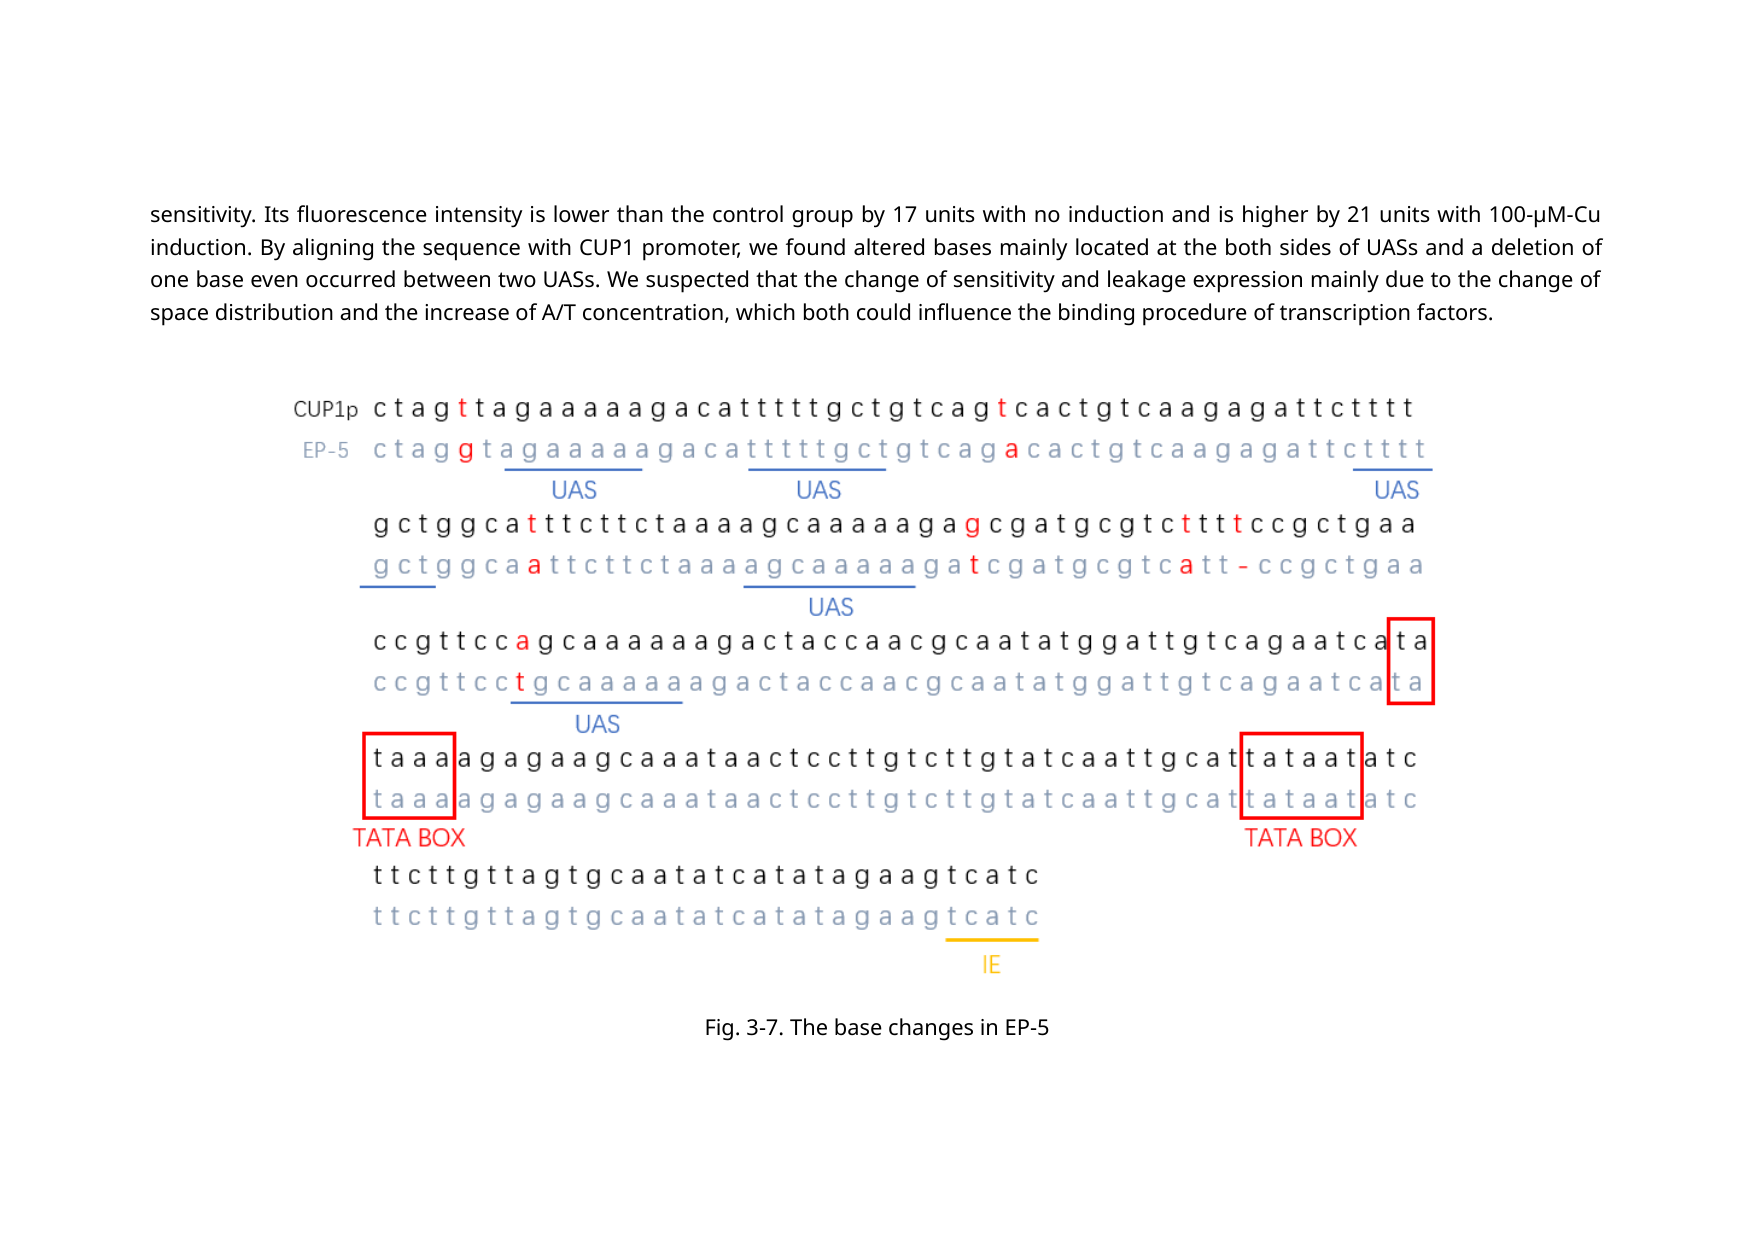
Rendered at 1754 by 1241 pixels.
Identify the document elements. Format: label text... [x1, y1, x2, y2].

picture [273, 360, 1481, 989]
text Fig. 3-7. The base changes in EP-5 [150, 1010, 1604, 1043]
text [150, 198, 1604, 328]
